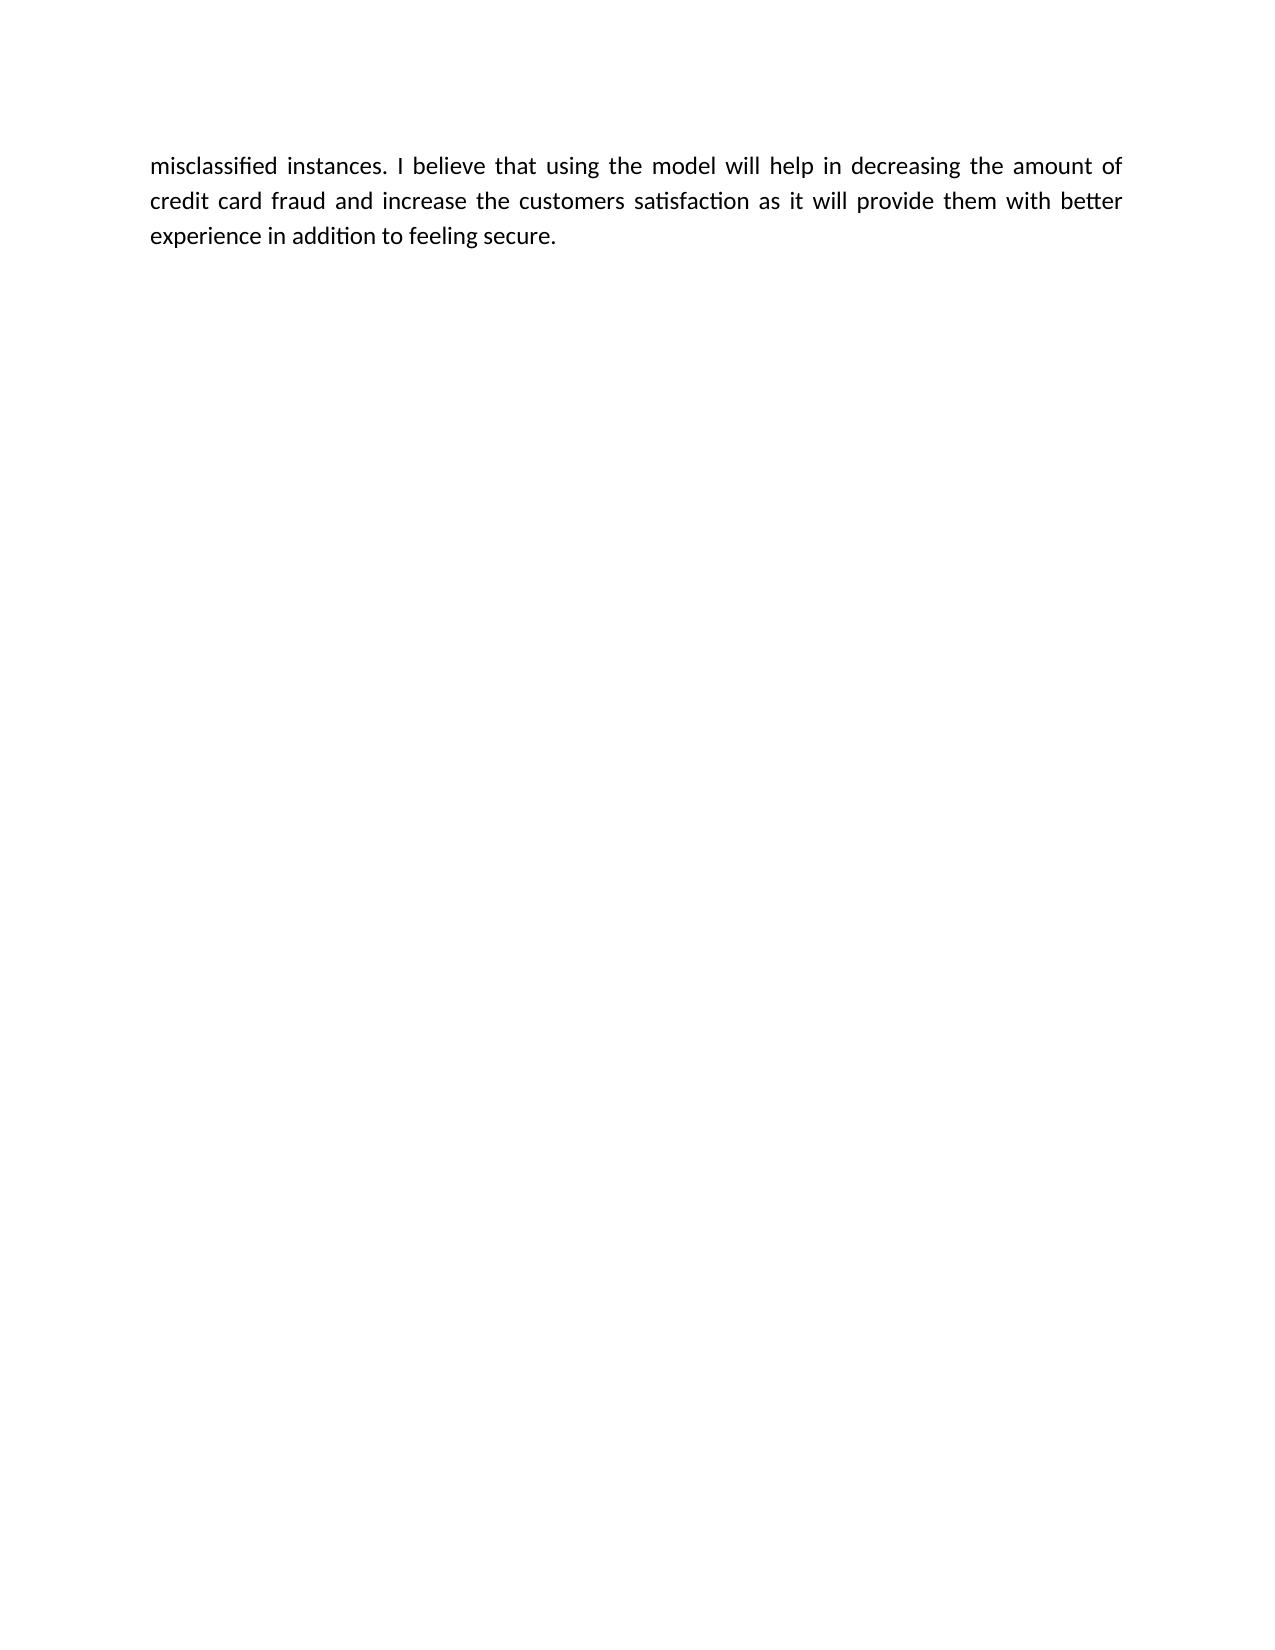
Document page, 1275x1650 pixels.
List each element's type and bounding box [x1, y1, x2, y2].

text [150, 150, 1125, 251]
